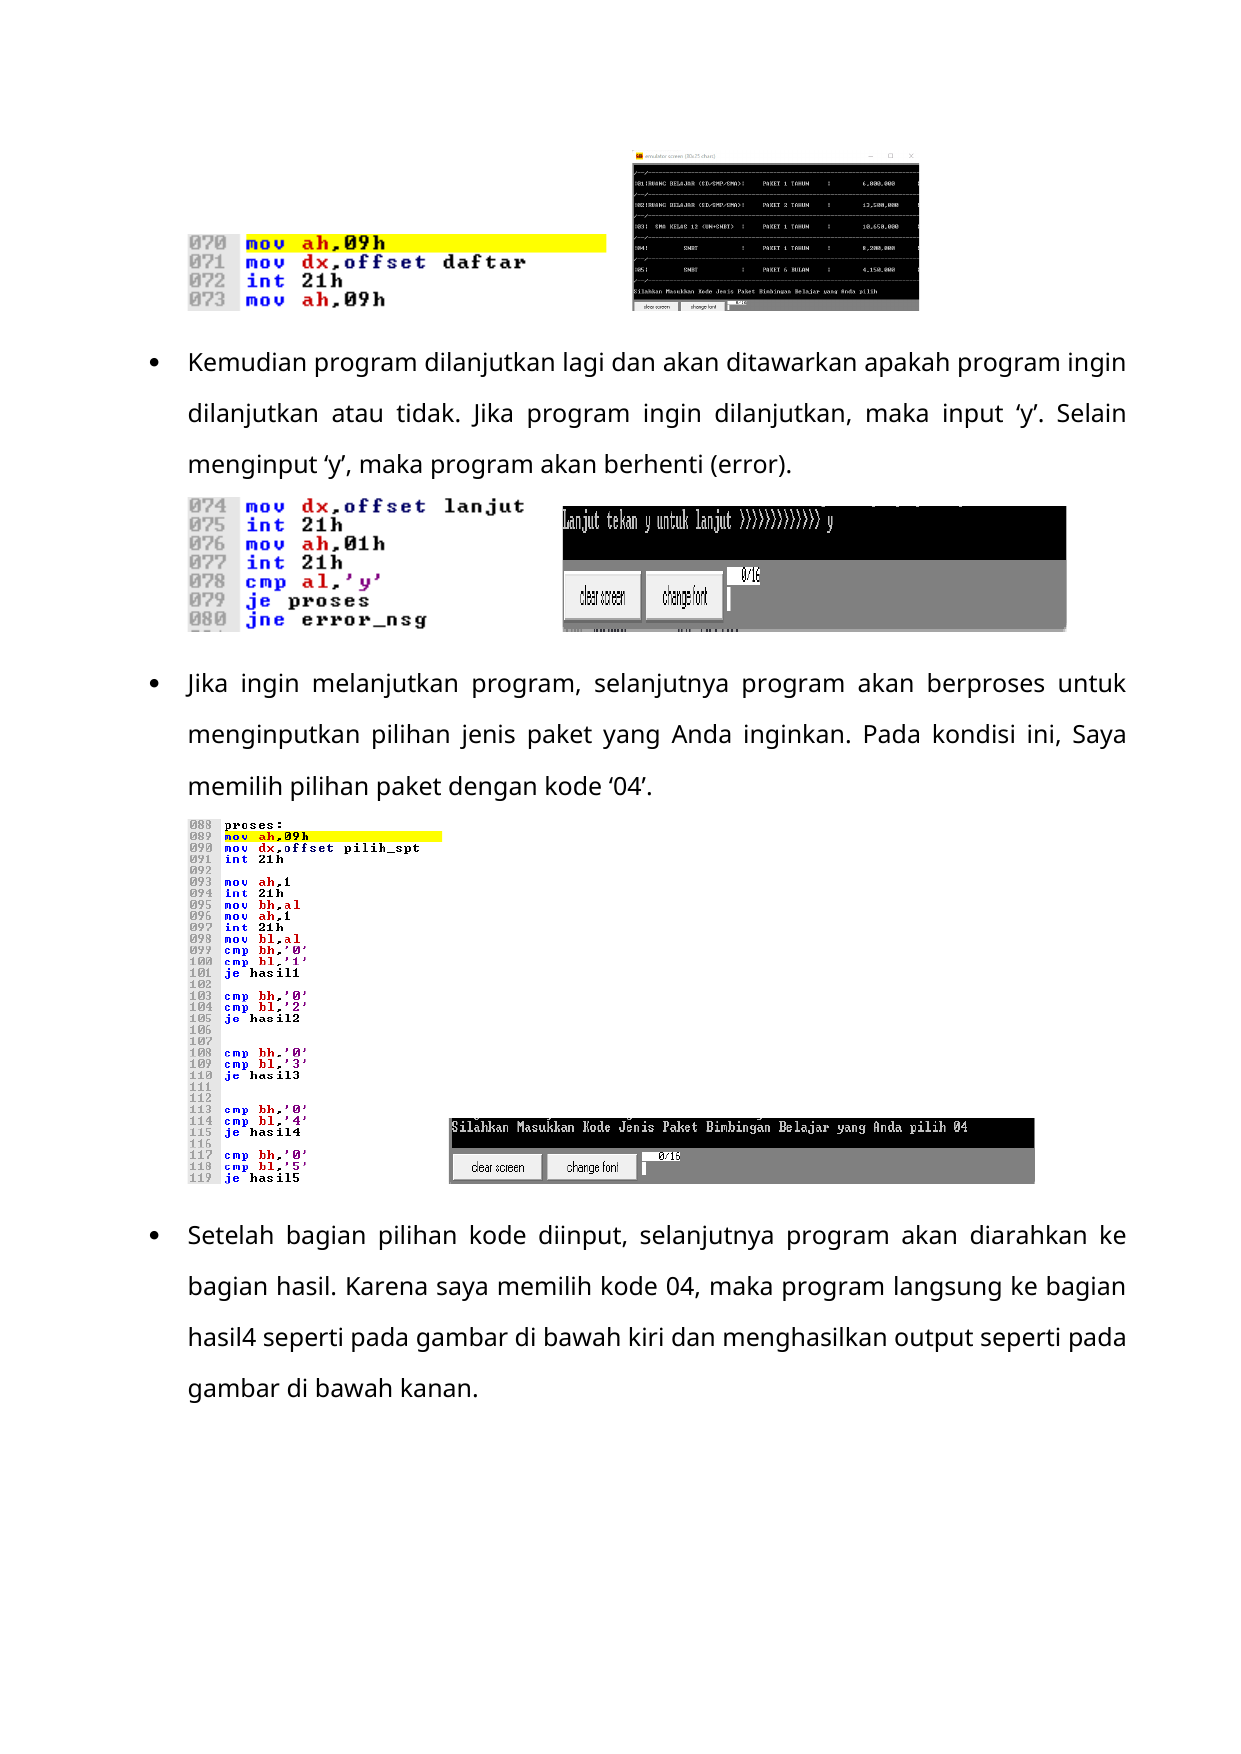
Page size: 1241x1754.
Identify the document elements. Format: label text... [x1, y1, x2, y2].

picture [187, 234, 607, 311]
picture [187, 819, 443, 1184]
picture [632, 150, 920, 311]
list Kemudian program dilanjutkan lagi dan akan ditawarkan apakah program ingin dilanjutkan atau tidak. Jika program ingin dilanjutkan, maka input ‘y’. Selain menginput ‘y’, maka program akan berhenti (error). [150, 344, 1128, 481]
picture [448, 1118, 1035, 1184]
picture [187, 497, 1067, 632]
list Jika ingin melanjutkan program, selanjutnya program akan berproses untuk menginputkan pilihan jenis paket yang Anda inginkan. Pada kondisi ini, Saya memilih pilihan paket dengan kode ‘04’. [150, 666, 1128, 802]
list Setelah bagian pilihan kode diinput, selanjutnya program akan diarahkan ke bagian hasil. Karena saya memilih kode 04, maka program langsung ke bagian hasil4 seperti pada gambar di bawah kiri dan menghasilkan output seperti pada gambar di bawah kanan. [150, 1218, 1128, 1405]
